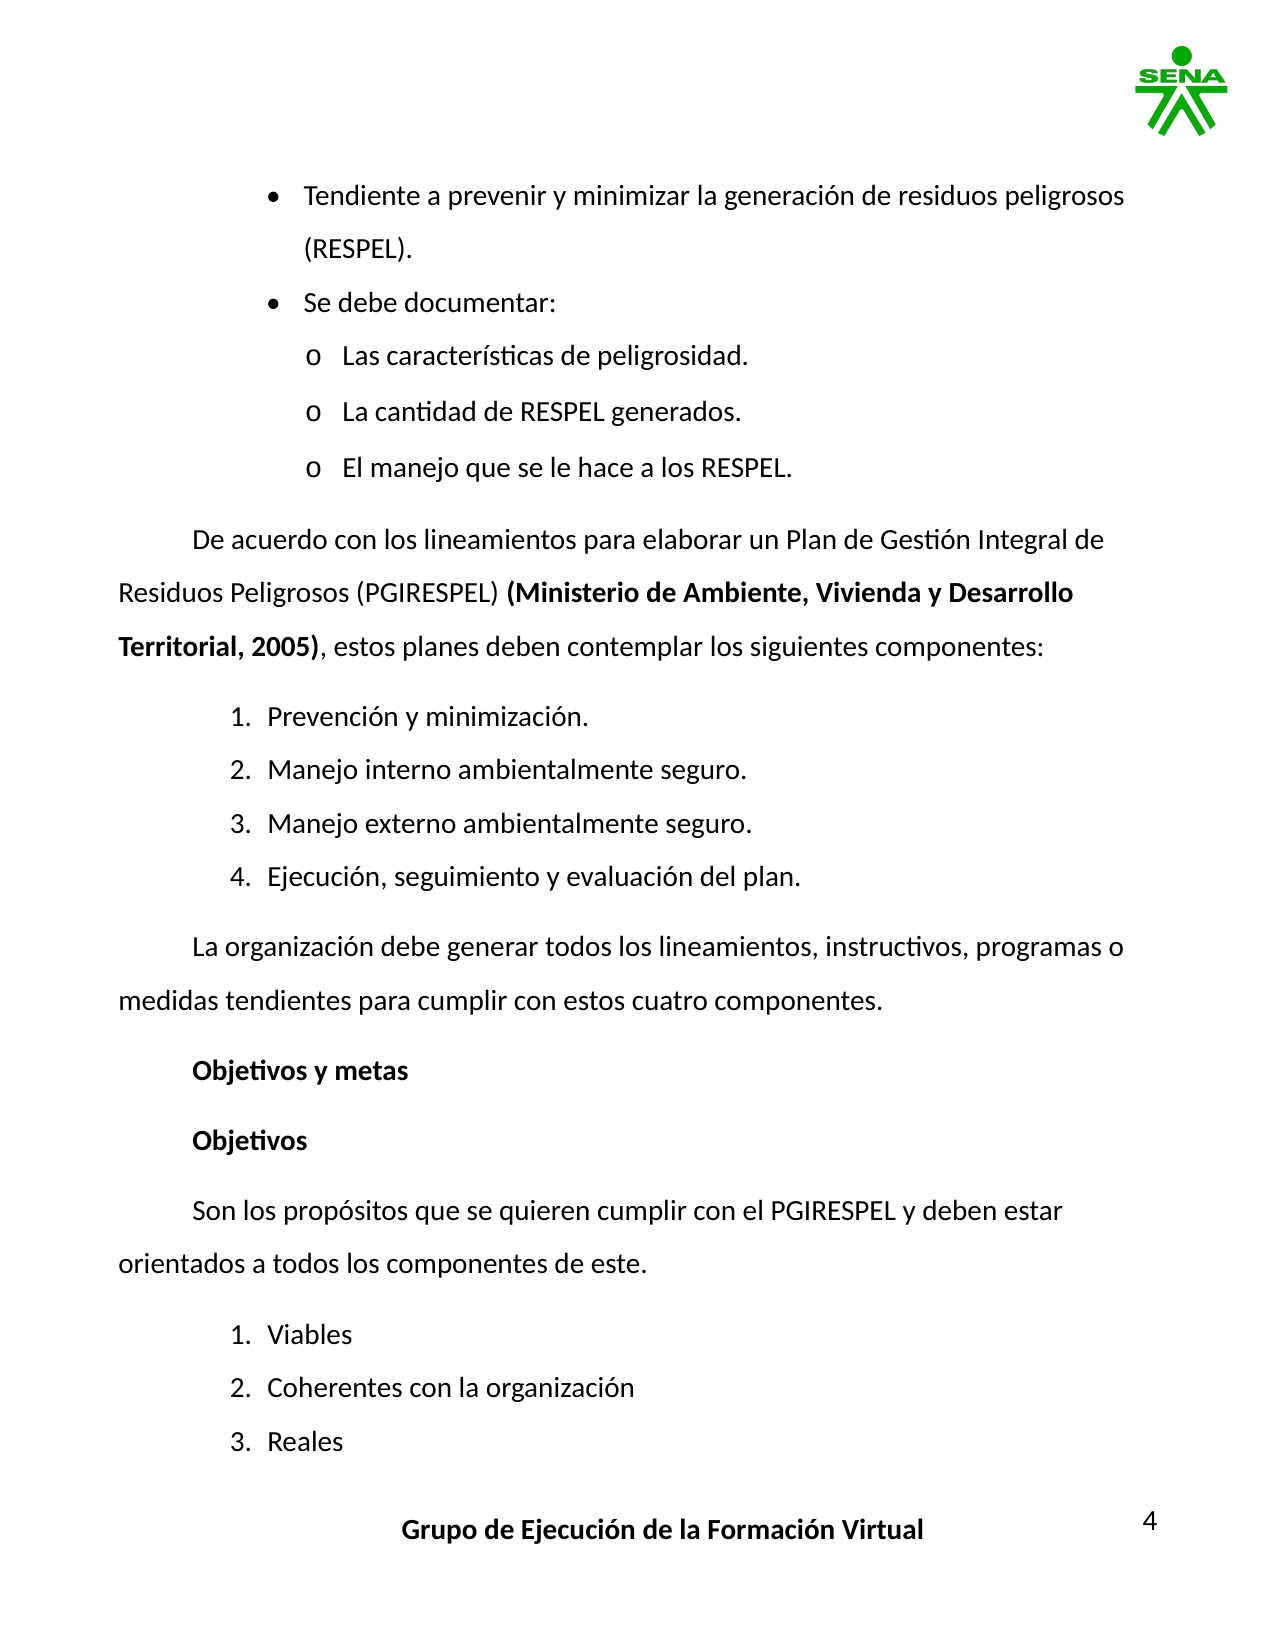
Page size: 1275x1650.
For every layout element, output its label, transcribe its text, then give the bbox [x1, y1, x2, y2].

list Coherentes con la organización [229, 1369, 1157, 1405]
text La organización debe generar todos los lineamientos, instructivos, programas o medidas tendientes para cumplir con estos cuatro componentes. [118, 928, 1157, 1017]
picture [1135, 46, 1228, 136]
list Las características de peligrosidad. [304, 337, 1157, 374]
list Manejo interno ambientalmente seguro. [229, 751, 1157, 787]
text Son los propósitos que se quieren cumplir con el PGIRESPEL y deben estar orientados a todos los componentes de este. [118, 1192, 1157, 1281]
text Objetivos y metas [118, 1052, 1157, 1088]
text De acuerdo con los lineamientos para elaborar un Plan de Gestión Integral de Residuos Peligrosos (PGIRESPEL) (Ministerio de Ambiente, Vivienda y Desarrollo Territorial, 2005), estos planes deben contemplar los siguientes componentes: [118, 521, 1157, 663]
list Reales [229, 1423, 1157, 1458]
text Objetivos [118, 1122, 1157, 1158]
list Ejecución, seguimiento y evaluación del plan. [229, 858, 1157, 894]
list Se debe documentar: [266, 284, 1157, 320]
list Prevención y minimización. [229, 698, 1157, 734]
list Tendiente a prevenir y minimizar la generación de residuos peligrosos (RESPEL). [266, 177, 1157, 266]
list La cantidad de RESPEL generados. [304, 393, 1157, 430]
list Manejo externo ambientalmente seguro. [229, 805, 1157, 841]
list Viables [229, 1316, 1157, 1351]
list El manejo que se le hace a los RESPEL. [304, 449, 1157, 486]
